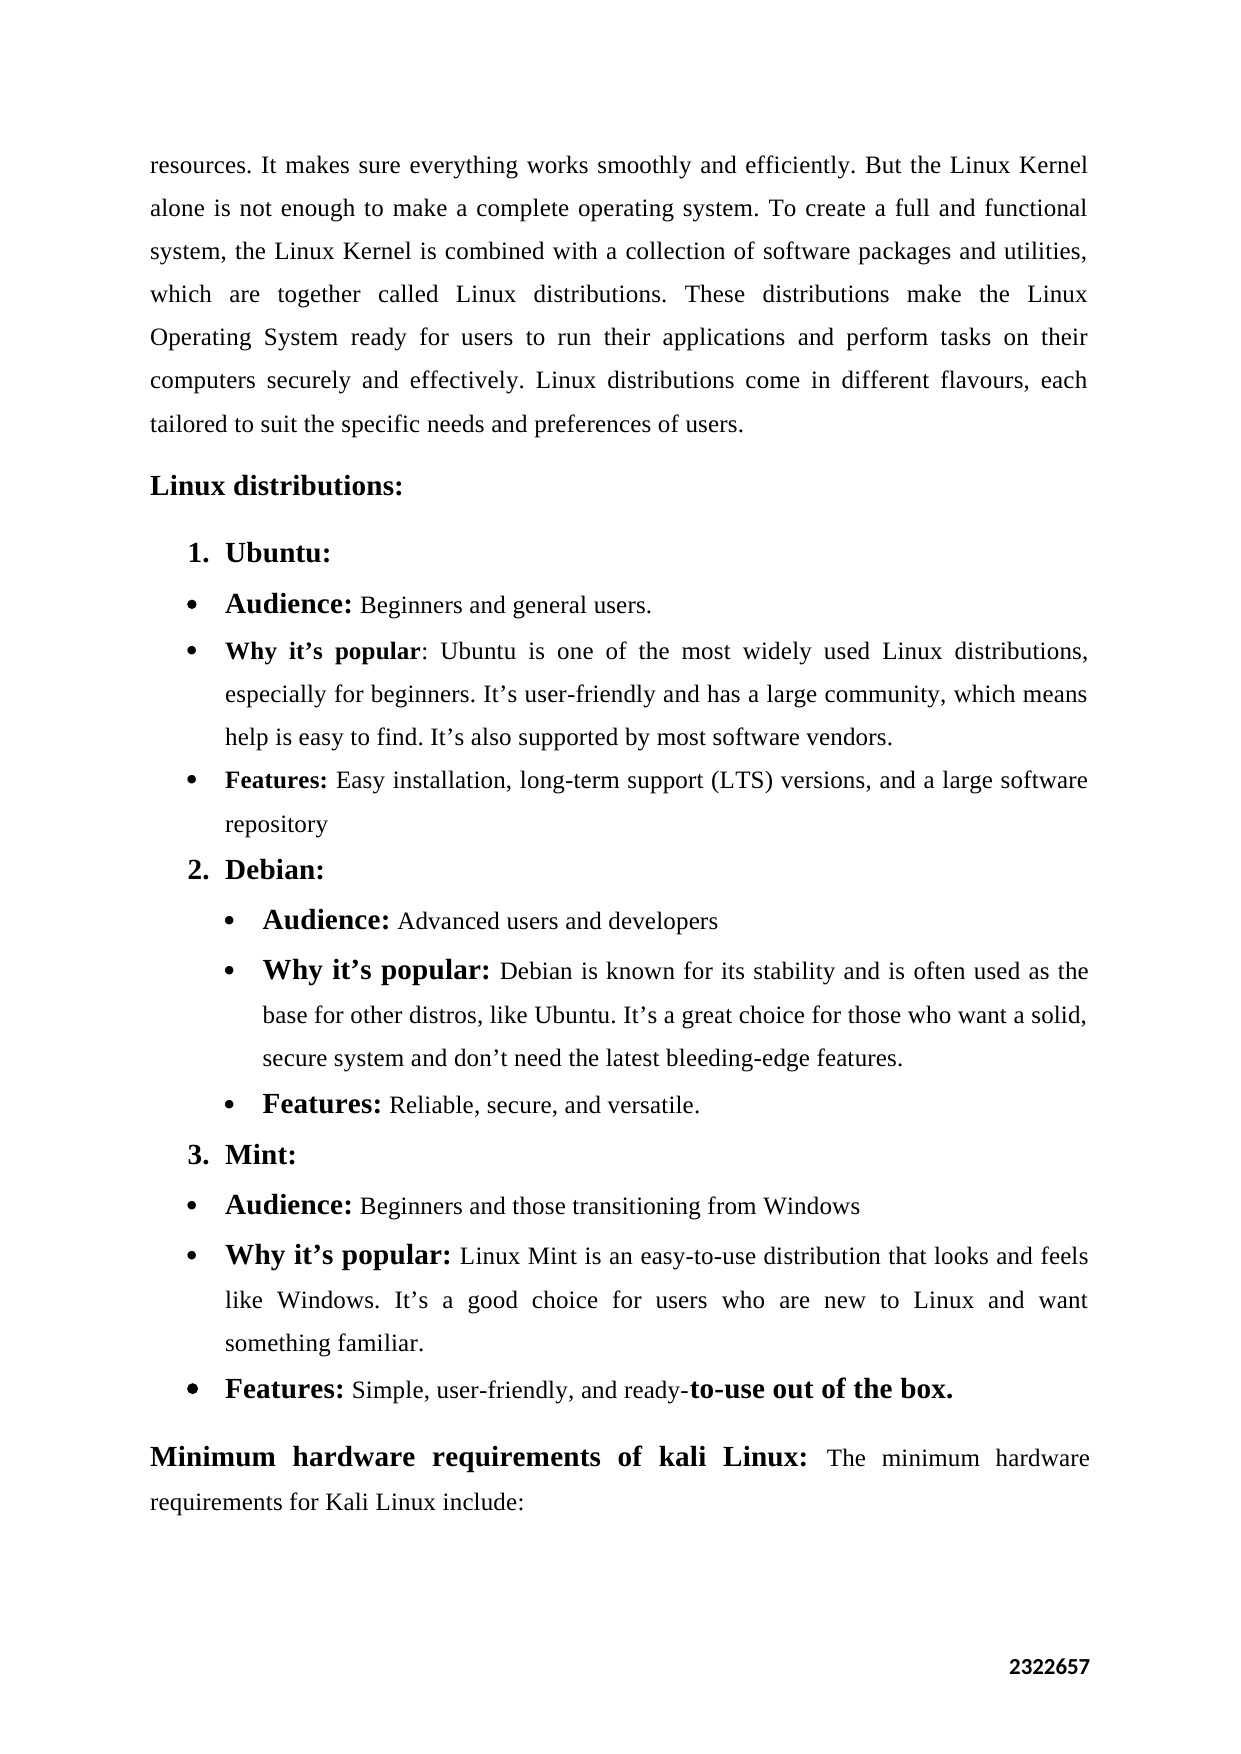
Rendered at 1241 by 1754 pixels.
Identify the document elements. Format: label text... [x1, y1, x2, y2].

list Ubuntu: [187, 536, 1090, 569]
list Audience: Advanced users and developers [225, 902, 1090, 936]
text Minimum hardware requirements of kali Linux: The minimum hardware requirements for Kali Linux include: [150, 1439, 1090, 1515]
text Linux distributions: [150, 468, 1090, 502]
list Why it’s popular: Debian is known for its stability and is often used as the base for other distros, like Ubuntu. It’s a great choice for those who want a solid, secure system and don’t need the latest bleeding-edge features. [225, 952, 1090, 1072]
list Debian: [187, 852, 1090, 885]
list Features: Easy installation, long-term support (LTS) versions, and a large software repository [187, 766, 1090, 837]
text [150, 150, 1090, 437]
list Why it’s popular: Linux Mint is an easy-to-use distribution that looks and feels like Windows. It’s a good choice for users who are new to Linux and want something familiar. [187, 1237, 1090, 1357]
list Why it’s popular: Ubuntu is one of the most widely used Linux distributions, especially for beginners. It’s user-friendly and has a large community, which means help is easy to find. It’s also supported by most software vendors. [187, 636, 1090, 751]
list Mint: [187, 1137, 1090, 1170]
list Features: Simple, user-friendly, and ready-to-use out of the box. [187, 1372, 1090, 1405]
list Audience: Beginners and general users. [187, 586, 1090, 619]
list Features: Reliable, secure, and versatile. [225, 1087, 1090, 1120]
list Audience: Beginners and those transitioning from Windows [187, 1187, 1090, 1221]
